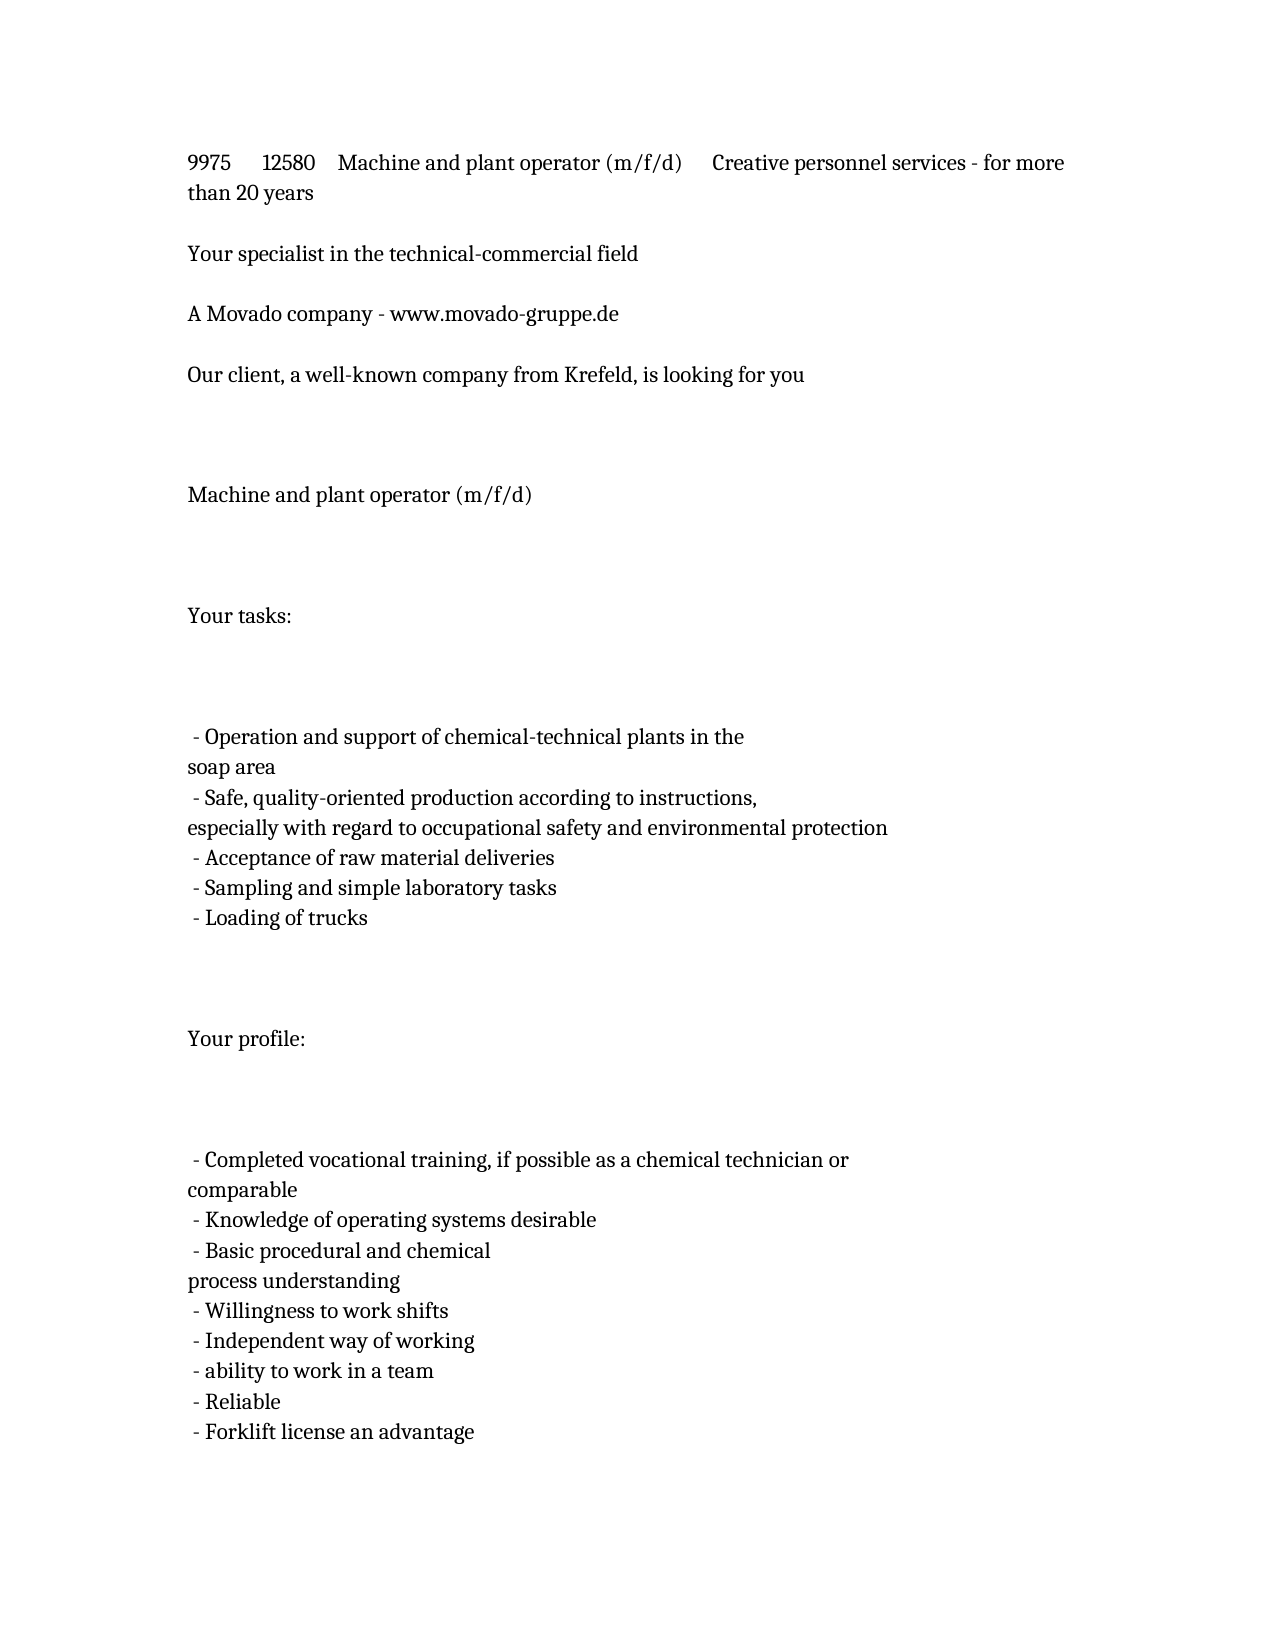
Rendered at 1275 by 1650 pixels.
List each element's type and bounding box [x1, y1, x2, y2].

text [187, 150, 1087, 1475]
